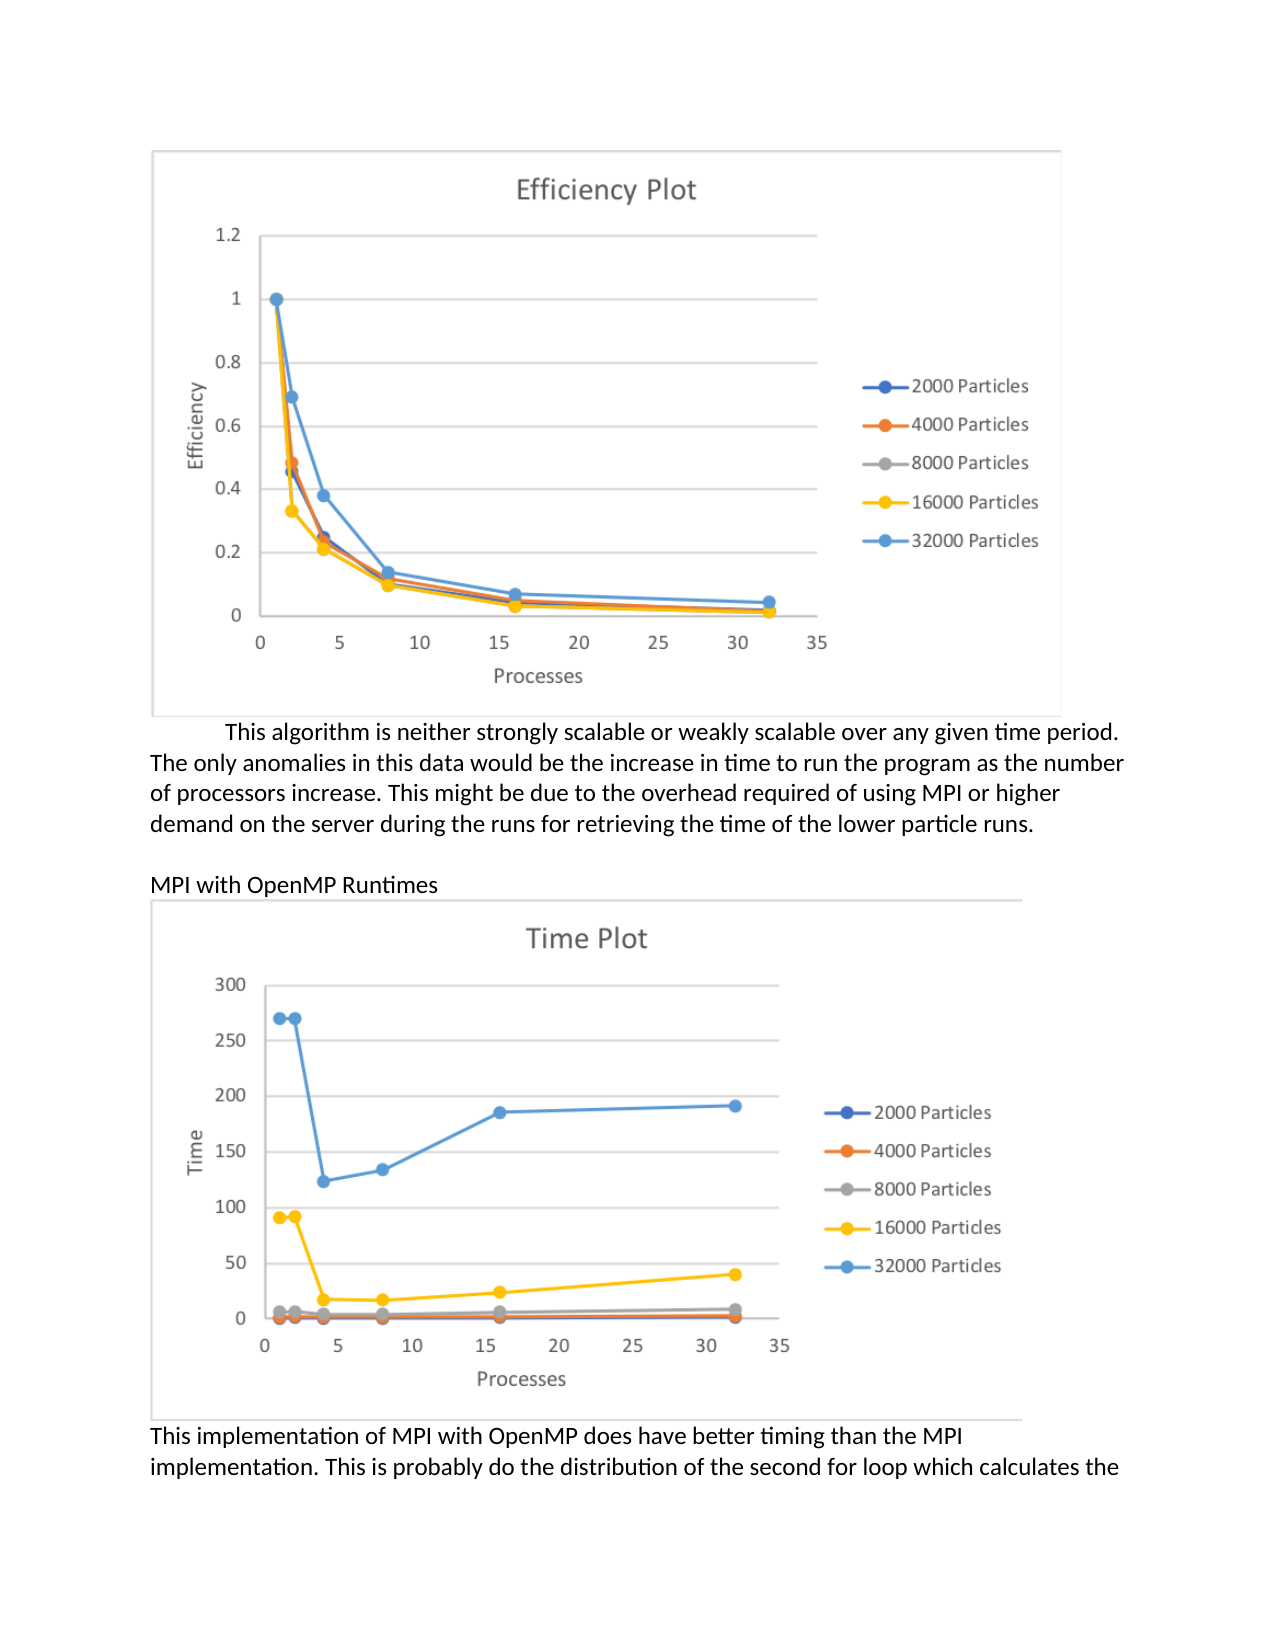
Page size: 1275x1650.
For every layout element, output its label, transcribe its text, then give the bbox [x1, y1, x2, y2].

picture [150, 899, 1023, 1421]
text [150, 1421, 1125, 1482]
picture [150, 150, 1062, 717]
text This algorithm is neither strongly scalable or weakly scalable over any given time period. The only anomalies in this data would be the increase in time to run the program as the number of processors increase. This might be due to the overhead required of using MPI or higher demand on the server during the runs for retrieving the time of the lower particle runs. [150, 717, 1125, 839]
text MPI with OpenMP Runtimes [150, 869, 1125, 900]
